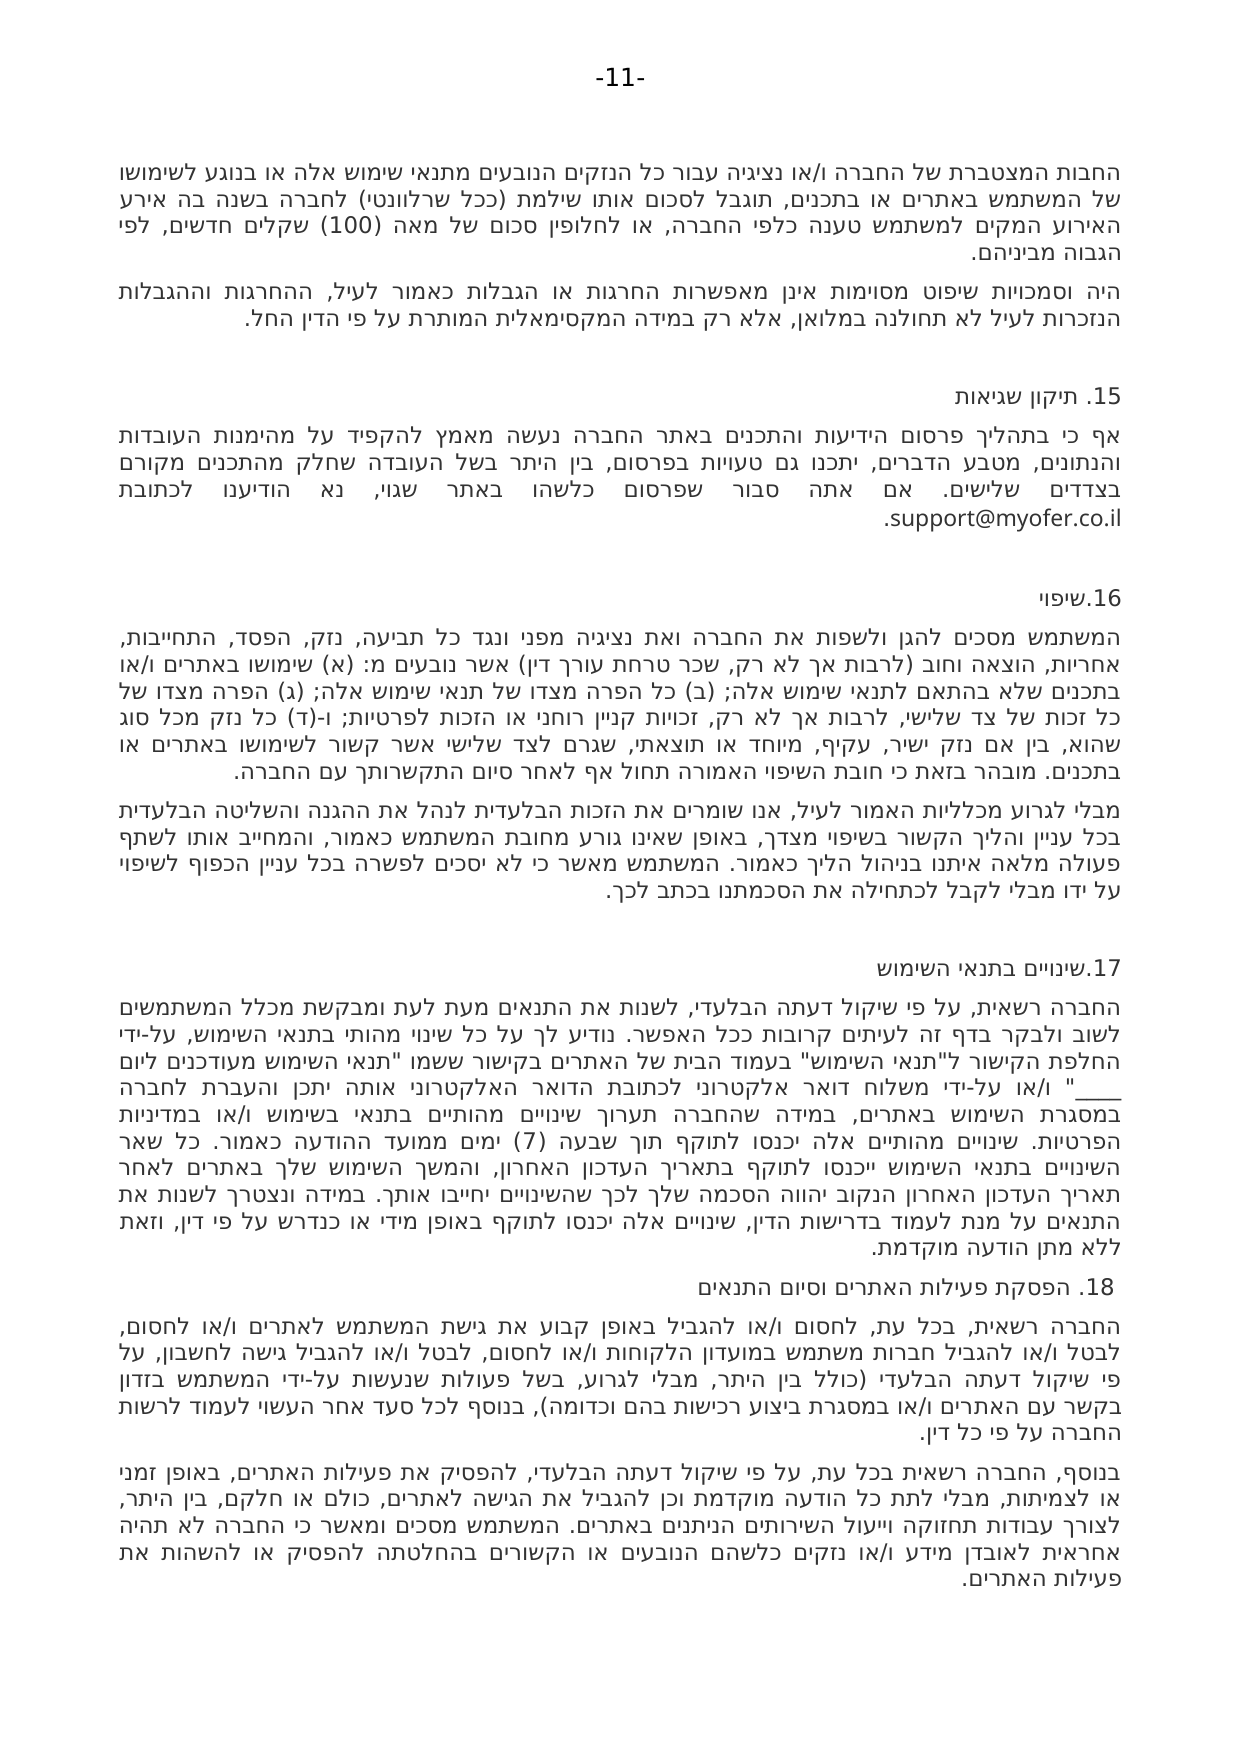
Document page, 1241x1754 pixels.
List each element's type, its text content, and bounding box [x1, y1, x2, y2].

text המשתמש מסכים להגן ולשפות את החברה ואת נציגיה מפני ונגד כל תביעה, נזק, הפסד, התחייבות, אחריות, הוצאה וחוב (לרבות אך לא רק, שכר טרחת עורך דין) אשר נובעים מ: (א) שימושו באתרים ו/או בתכנים שלא בהתאם לתנאי שימוש אלה; (ב) כל הפרה מצדו של תנאי שימוש אלה; (ג) הפרה מצדו של כל זכות של צד שלישי, לרבות אך לא רק, זכויות קניין רוחני או הזכות לפרטיות; ו-(ד) כל נזק מכל סוג שהוא, בין אם נזק ישיר, עקיף, מיוחד או תוצאתי, שגרם לצד שלישי אשר קשור לשימושו באתרים או בתכנים. מובהר בזאת כי חובת השיפוי האמורה תחול אף לאחר סיום התקשרותך עם החברה. [118, 624, 1122, 784]
text בנוסף, החברה רשאית בכל עת, על פי שיקול דעתה הבלעדי, להפסיק את פעילות האתרים, באופן זמני או לצמיתות, מבלי לתת כל הודעה מוקדמת וכן להגביל את הגישה לאתרים, כולם או חלקם, בין היתר, לצורך עבודות תחזוקה וייעול השירותים הניתנים באתרים. המשתמש מסכים ומאשר כי החברה לא תהיה אחראית לאובדן מידע ו/או נזקים כלשהם הנובעים או הקשורים בהחלטתה להפסיק או להשהות את פעילות האתרים. [118, 1459, 1122, 1592]
text החברה רשאית, על פי שיקול דעתה הבלעדי, לשנות את התנאים מעת לעת ומבקשת מכלל המשתמשים לשוב ולבקר בדף זה לעיתים קרובות ככל האפשר. נודיע לך על כל שינוי מהותי בתנאי השימוש, על-ידי החלפת הקישור ל"תנאי השימוש" בעמוד הבית של האתרים בקישור ששמו "תנאי השימוש מעודכנים ליום ____" ו/או על-ידי משלוח דואר אלקטרוני לכתובת הדואר האלקטרוני אותה יתכן והעברת לחברה במסגרת השימוש באתרים, במידה שהחברה תערוך שינויים מהותיים בתנאי בשימוש ו/או במדיניות הפרטיות. שינויים מהותיים אלה יכנסו לתוקף תוך שבעה (7) ימים ממועד ההודעה כאמור. כל שאר השינויים בתנאי השימוש ייכנסו לתוקף בתאריך העדכון האחרון, והמשך השימוש שלך באתרים לאחר תאריך העדכון האחרון הנקוב יהווה הסכמה שלך לכך שהשינויים יחייבו אותך. במידה ונצטרך לשנות את התנאים על מנת לעמוד בדרישות הדין, שינויים אלה יכנסו לתוקף באופן מידי או כנדרש על פי דין, וזאת ללא מתן הודעה מוקדמת. [118, 994, 1122, 1261]
text החברה רשאית, בכל עת, לחסום ו/או להגביל באופן קבוע את גישת המשתמש לאתרים ו/או לחסום, לבטל ו/או להגביל חברות משתמש במועדון הלקוחות ו/או לחסום, לבטל ו/או להגביל גישה לחשבון, על פי שיקול דעתה הבלעדי (כולל בין היתר, מבלי לגרוע, בשל פעולות שנעשות על-ידי המשתמש בזדון בקשר עם האתרים ו/או במסגרת ביצוע רכישות בהם וכדומה), בנוסף לכל סעד אחר העשוי לעמוד לרשות החברה על פי כל דין. [118, 1313, 1122, 1446]
text 18. הפסקת פעילות האתרים וסיום התנאים [118, 1274, 1122, 1300]
text 16.שיפוי [118, 585, 1122, 612]
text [118, 159, 1122, 266]
text אף כי בתהליך פרסום הידיעות והתכנים באתר החברה נעשה מאמץ להקפיד על מהימנות העובדות והנתונים, מטבע הדברים, יתכנו גם טעויות בפרסום, בין היתר בשל העובדה שחלק מהתכנים מקורם בצדדים שלישים. אם אתה סבור שפרסום כלשהו באתר שגוי, נא הודיענו לכתובת support@myofer.co.il. [118, 422, 1122, 534]
text מבלי לגרוע מכלליות האמור לעיל, אנו שומרים את הזכות הבלעדית לנהל את ההגנה והשליטה הבלעדית בכל עניין והליך הקשור בשיפוי מצדך, באופן שאינו גורע מחובת המשתמש כאמור, והמחייב אותו לשתף פעולה מלאה איתנו בניהול הליך כאמור. המשתמש מאשר כי לא יסכים לפשרה בכל עניין הכפוף לשיפוי על ידו מבלי לקבל לכתחילה את הסכמתנו בכתב לכך. [118, 797, 1122, 904]
text 15. תיקון שגיאות [118, 383, 1122, 410]
text 17.שינויים בתנאי השימוש [118, 955, 1122, 982]
